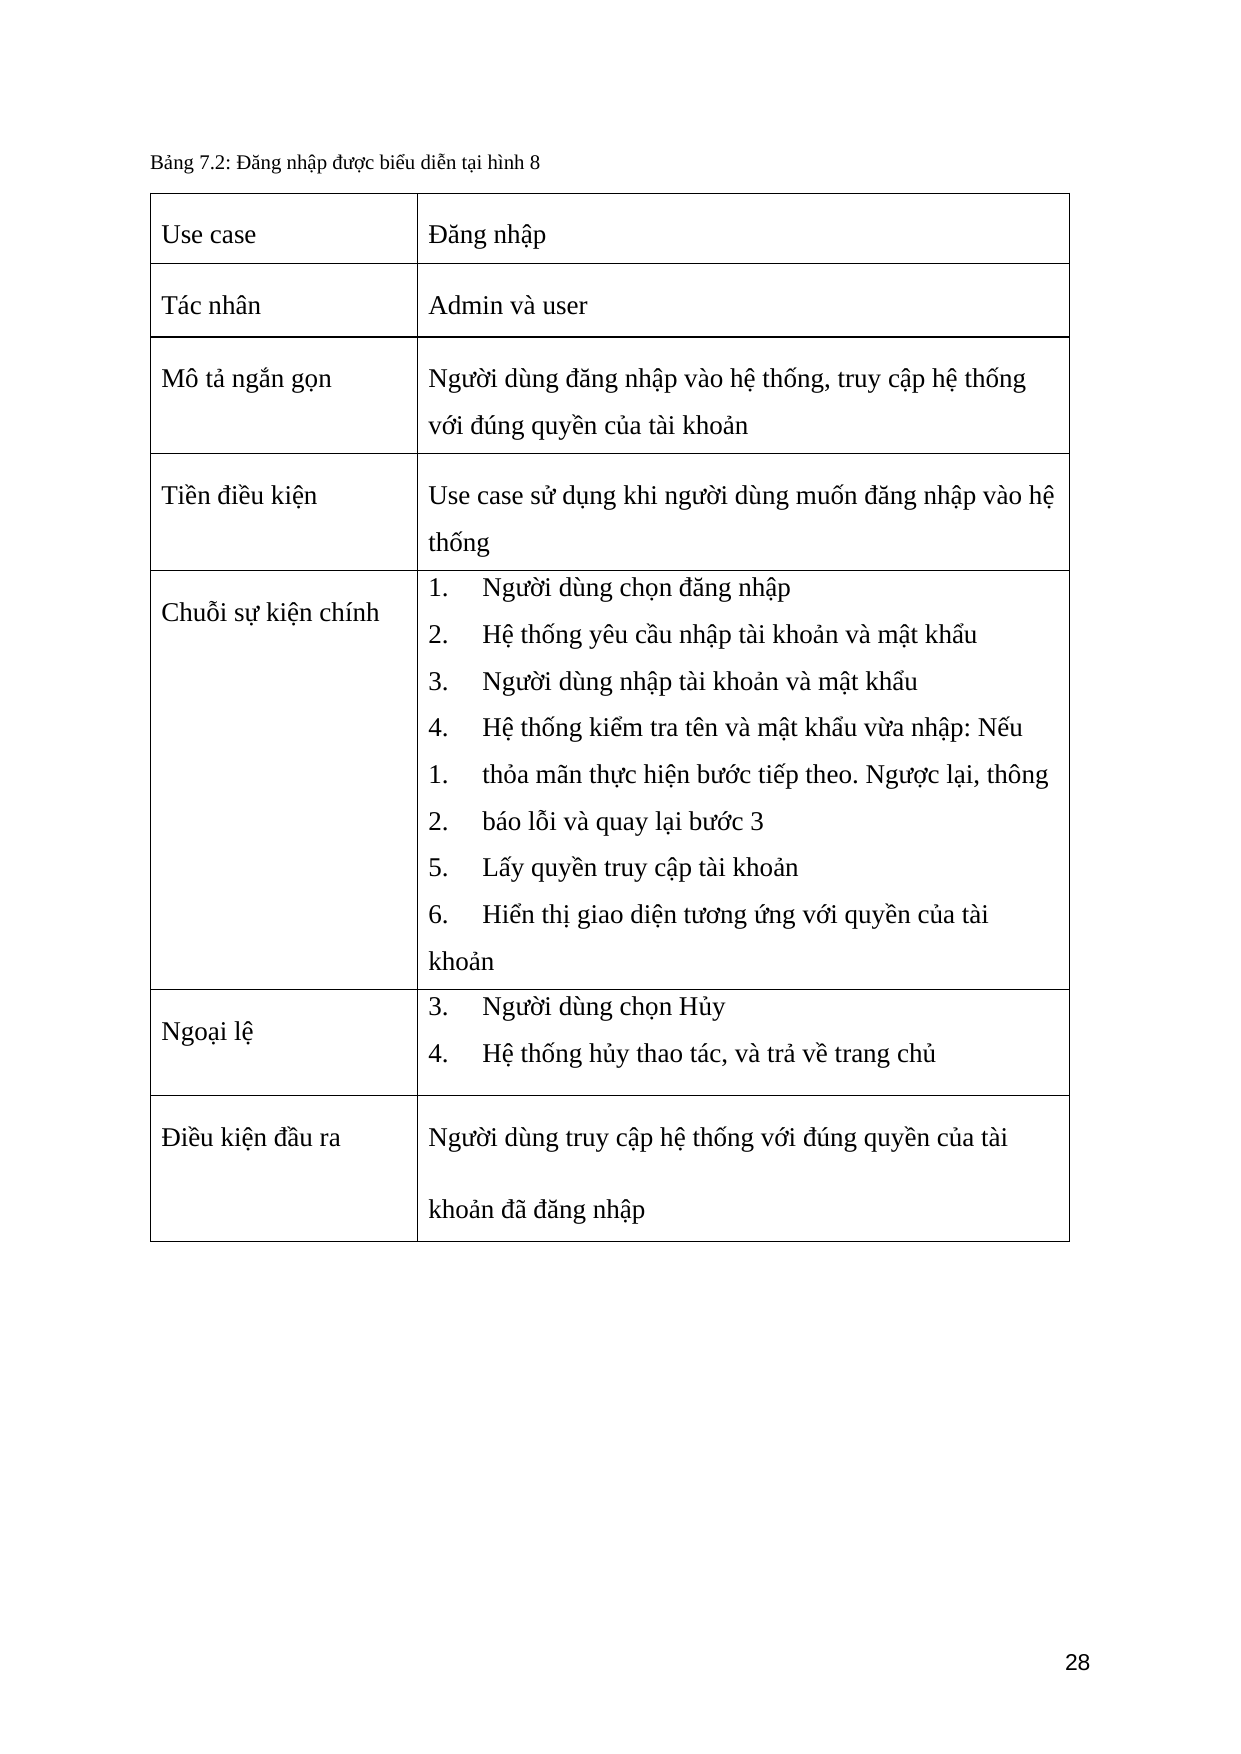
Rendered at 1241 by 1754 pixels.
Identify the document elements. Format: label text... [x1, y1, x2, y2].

table_header Use case [151, 194, 417, 263]
table_cell Tiền điều kiện [151, 454, 417, 570]
table_cell 1. Người dùng chọn đăng nhập 2. Hệ thống yêu cầu nhập tài khoản và mật khẩu 3. Người dùng nhập tài khoản và mật khẩu 4. Hệ thống kiểm tra tên và mật khẩu vừa nhập: Nếu 1. thỏa mãn thực hiện bước tiếp theo. Ngược lại, thông 2. báo lỗi và quay lại bước 3 5. Lấy quyền truy cập tài khoản 6. Hiển thị giao diện tương ứng với quyền của tài khoản [418, 571, 1069, 989]
table_cell Admin và user [418, 264, 1069, 336]
table_header Đăng nhập [418, 194, 1069, 263]
table_cell Chuỗi sự kiện chính [151, 571, 417, 989]
table_cell Use case sử dụng khi người dùng muốn đăng nhập vào hệ thống [418, 454, 1069, 570]
table_cell Mô tả ngắn gọn [151, 338, 417, 453]
table_cell Người dùng truy cập hệ thống với đúng quyền của tài khoản đã đăng nhập [418, 1096, 1069, 1241]
text Bảng 7.2: Đăng nhập được biểu diễn tại hình 8 [150, 150, 1090, 174]
table_cell Điều kiện đầu ra [151, 1096, 417, 1241]
table_cell 3. Người dùng chọn Hủy 4. Hệ thống hủy thao tác, và trả về trang chủ [418, 990, 1069, 1095]
table_cell Ngoại lệ [151, 990, 417, 1095]
table_cell Người dùng đăng nhập vào hệ thống, truy cập hệ thống với đúng quyền của tài khoản [418, 338, 1069, 453]
table_cell Tác nhân [151, 264, 417, 336]
